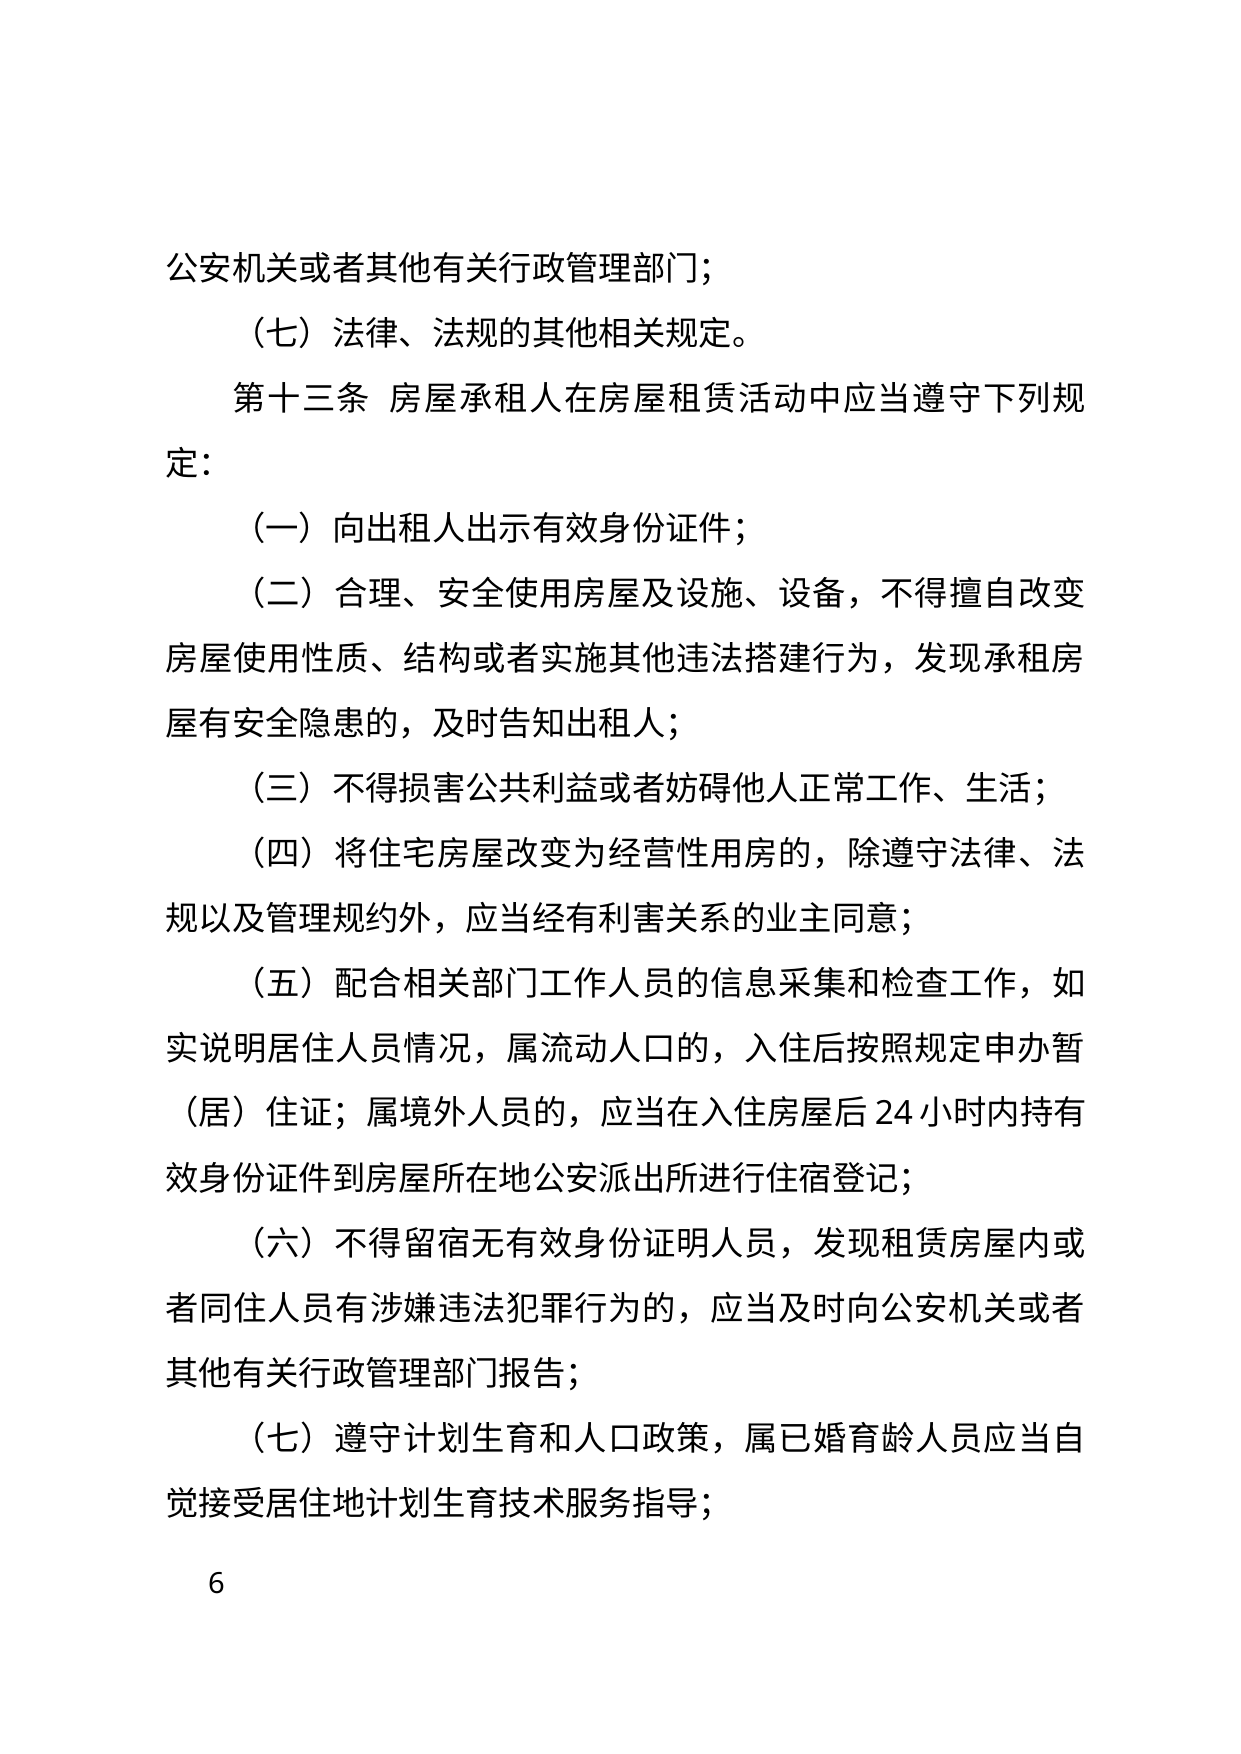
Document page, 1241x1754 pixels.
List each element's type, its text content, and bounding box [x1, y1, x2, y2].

text 第十三条 房屋承租人在房屋租赁活动中应当遵守下列规定： [165, 363, 1087, 493]
text （二）合理、安全使用房屋及设施、设备，不得擅自改变房屋使用性质、结构或者实施其他违法搭建行为，发现承租房屋有安全隐患的，及时告知出租人； [165, 558, 1087, 753]
text （六）不得留宿无有效身份证明人员，发现租赁房屋内或者同住人员有涉嫌违法犯罪行为的，应当及时向公安机关或者其他有关行政管理部门报告； [165, 1208, 1087, 1403]
text （五）配合相关部门工作人员的信息采集和检查工作，如实说明居住人员情况，属流动人口的，入住后按照规定申办暂（居）住证；属境外人员的，应当在入住房屋后24小时内持有效身份证件到房屋所在地公安派出所进行住宿登记； [165, 948, 1087, 1208]
text （三）不得损害公共利益或者妨碍他人正常工作、生活； [165, 753, 1087, 818]
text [165, 233, 1087, 298]
text （四）将住宅房屋改变为经营性用房的，除遵守法律、法规以及管理规约外，应当经有利害关系的业主同意； [165, 818, 1087, 948]
text （七）法律、法规的其他相关规定。 [165, 298, 1087, 363]
text （一）向出租人出示有效身份证件； [165, 493, 1087, 558]
text （七）遵守计划生育和人口政策，属已婚育龄人员应当自觉接受居住地计划生育技术服务指导； [165, 1403, 1087, 1533]
